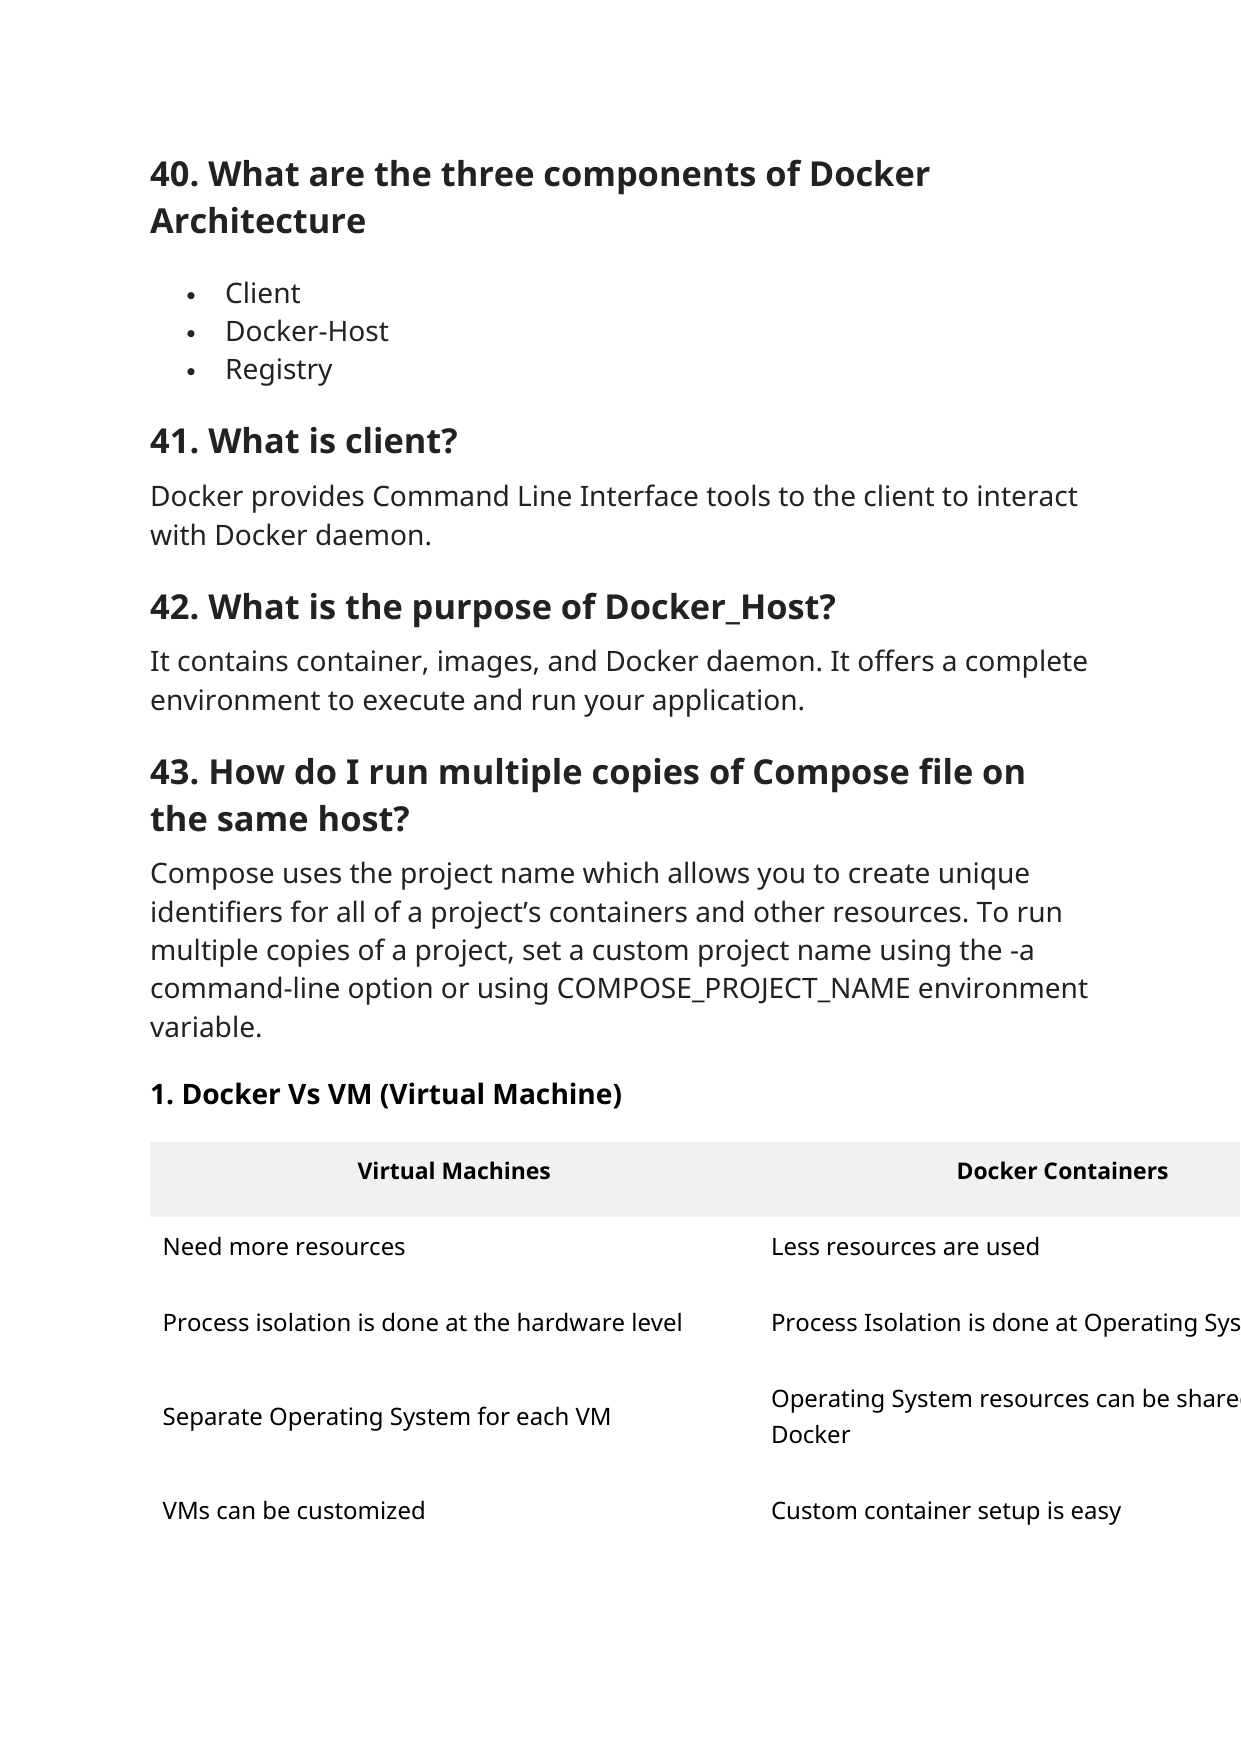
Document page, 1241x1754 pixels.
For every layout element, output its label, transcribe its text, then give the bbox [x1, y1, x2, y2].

table_header Virtual Machines [150, 1142, 758, 1217]
text Docker provides Command Line Interface tools to the client to interact with Docker daemon. [150, 476, 1090, 553]
table_cell Process isolation is done at the hardware level [150, 1294, 758, 1370]
table_cell VMs can be customized [150, 1481, 758, 1558]
text It contains container, images, and Docker daemon. It offers a complete environment to execute and run your application. [150, 642, 1090, 718]
subtitle 43. How do I run multiple copies of Compose file on the same host? [150, 747, 1090, 841]
table_cell Separate Operating System for each VM [150, 1370, 758, 1481]
list Registry [187, 349, 1090, 388]
text Compose uses the project name which allows you to create unique identifiers for all of a project’s containers and other resources. To run multiple copies of a project, set a custom project name using the -a command-line option or using COMPOSE_PROJECT_NAME environment variable. [150, 854, 1090, 1045]
subtitle 42. What is the purpose of Docker_Host? [150, 582, 1090, 629]
table_cell Custom container setup is easy [758, 1481, 1240, 1558]
list Docker-Host [187, 311, 1090, 349]
table_header Docker Containers [758, 1142, 1240, 1217]
list Client [187, 273, 1090, 311]
table_cell Less resources are used [758, 1217, 1240, 1293]
table_cell Process Isolation is done at Operating System-level [758, 1294, 1240, 1370]
subtitle 1. Docker Vs VM (Virtual Machine) [150, 1074, 1090, 1113]
subtitle 41. What is client? [150, 417, 1090, 464]
table_cell Operating System resources can be shared within Docker [758, 1370, 1240, 1481]
subtitle 40. What are the three components of Docker Architecture [150, 150, 1090, 244]
table_cell Need more resources [150, 1217, 758, 1293]
